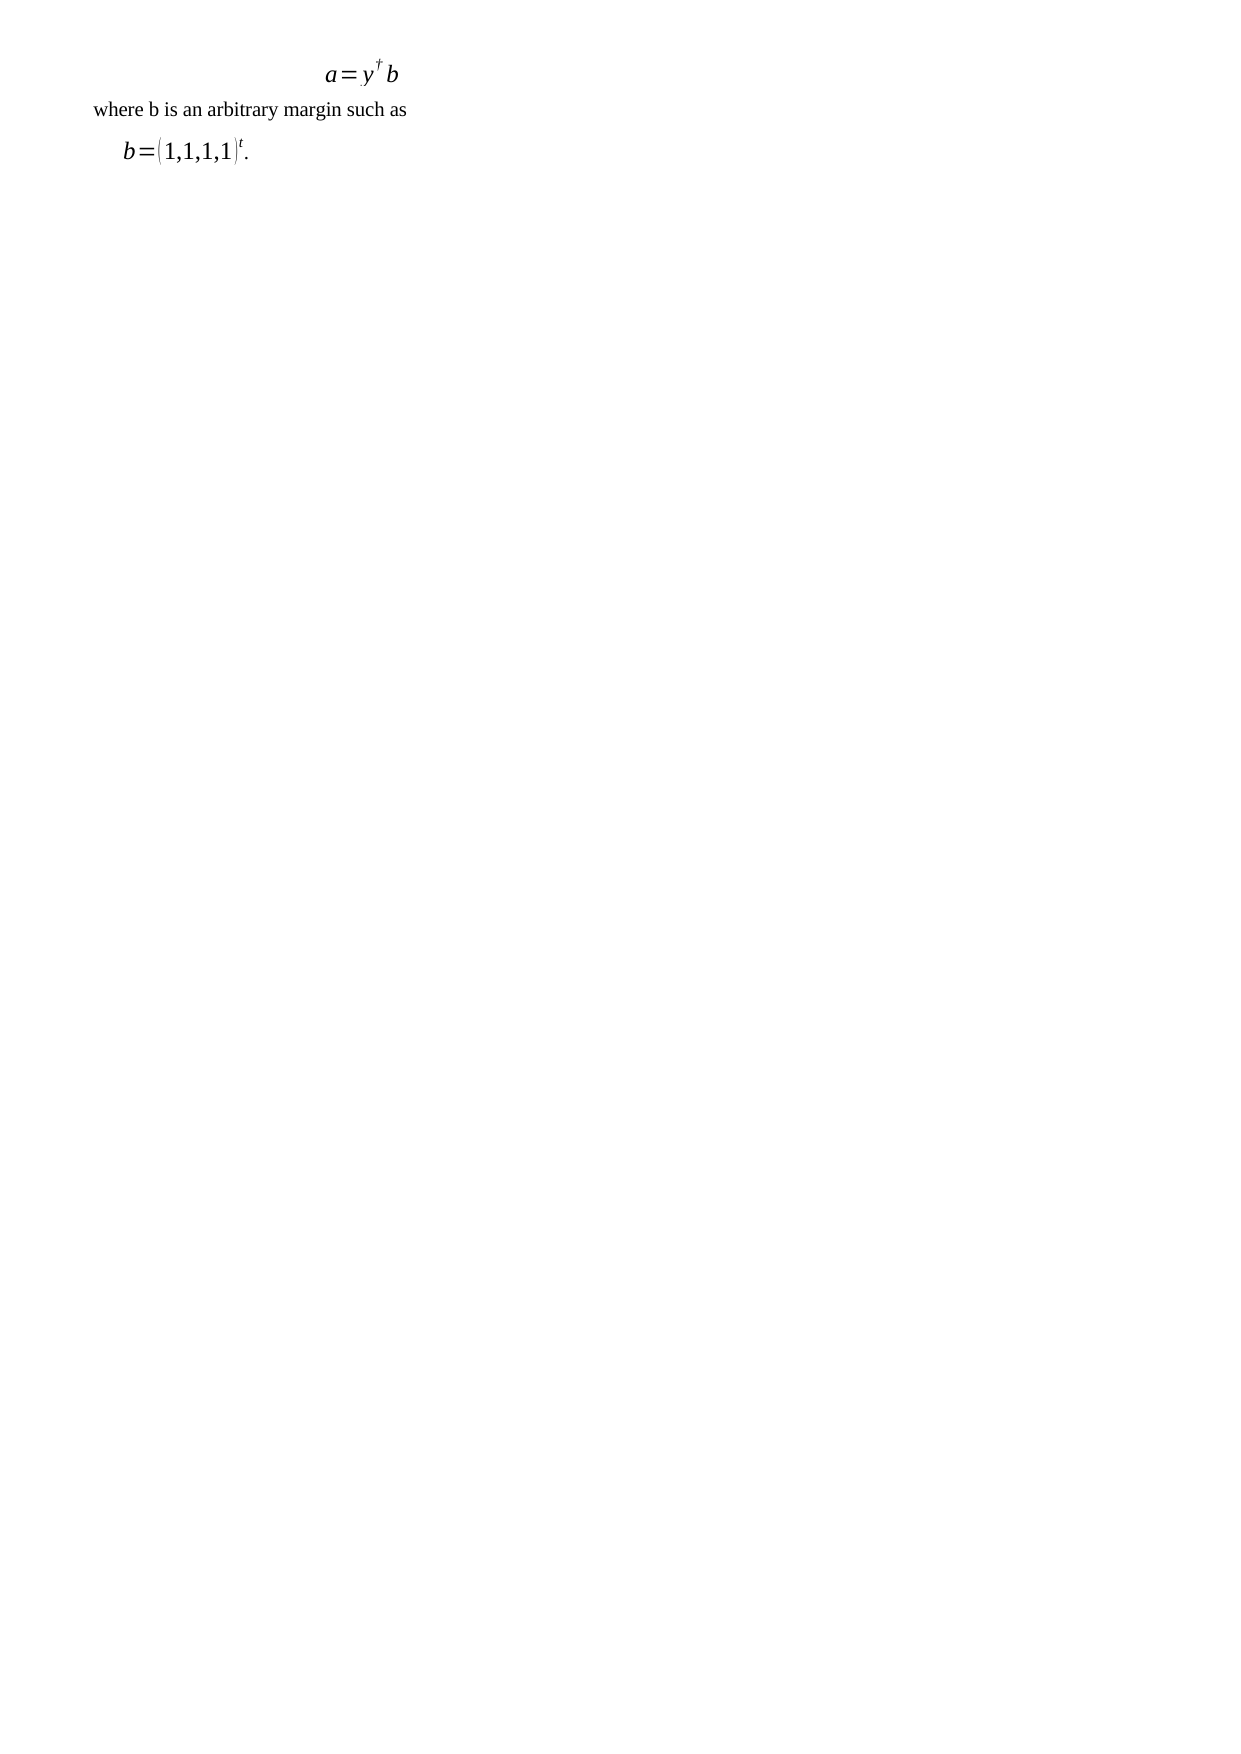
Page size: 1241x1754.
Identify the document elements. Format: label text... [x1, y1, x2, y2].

text where b is an arbitrary margin such as [93, 98, 601, 121]
text . [93, 134, 601, 166]
